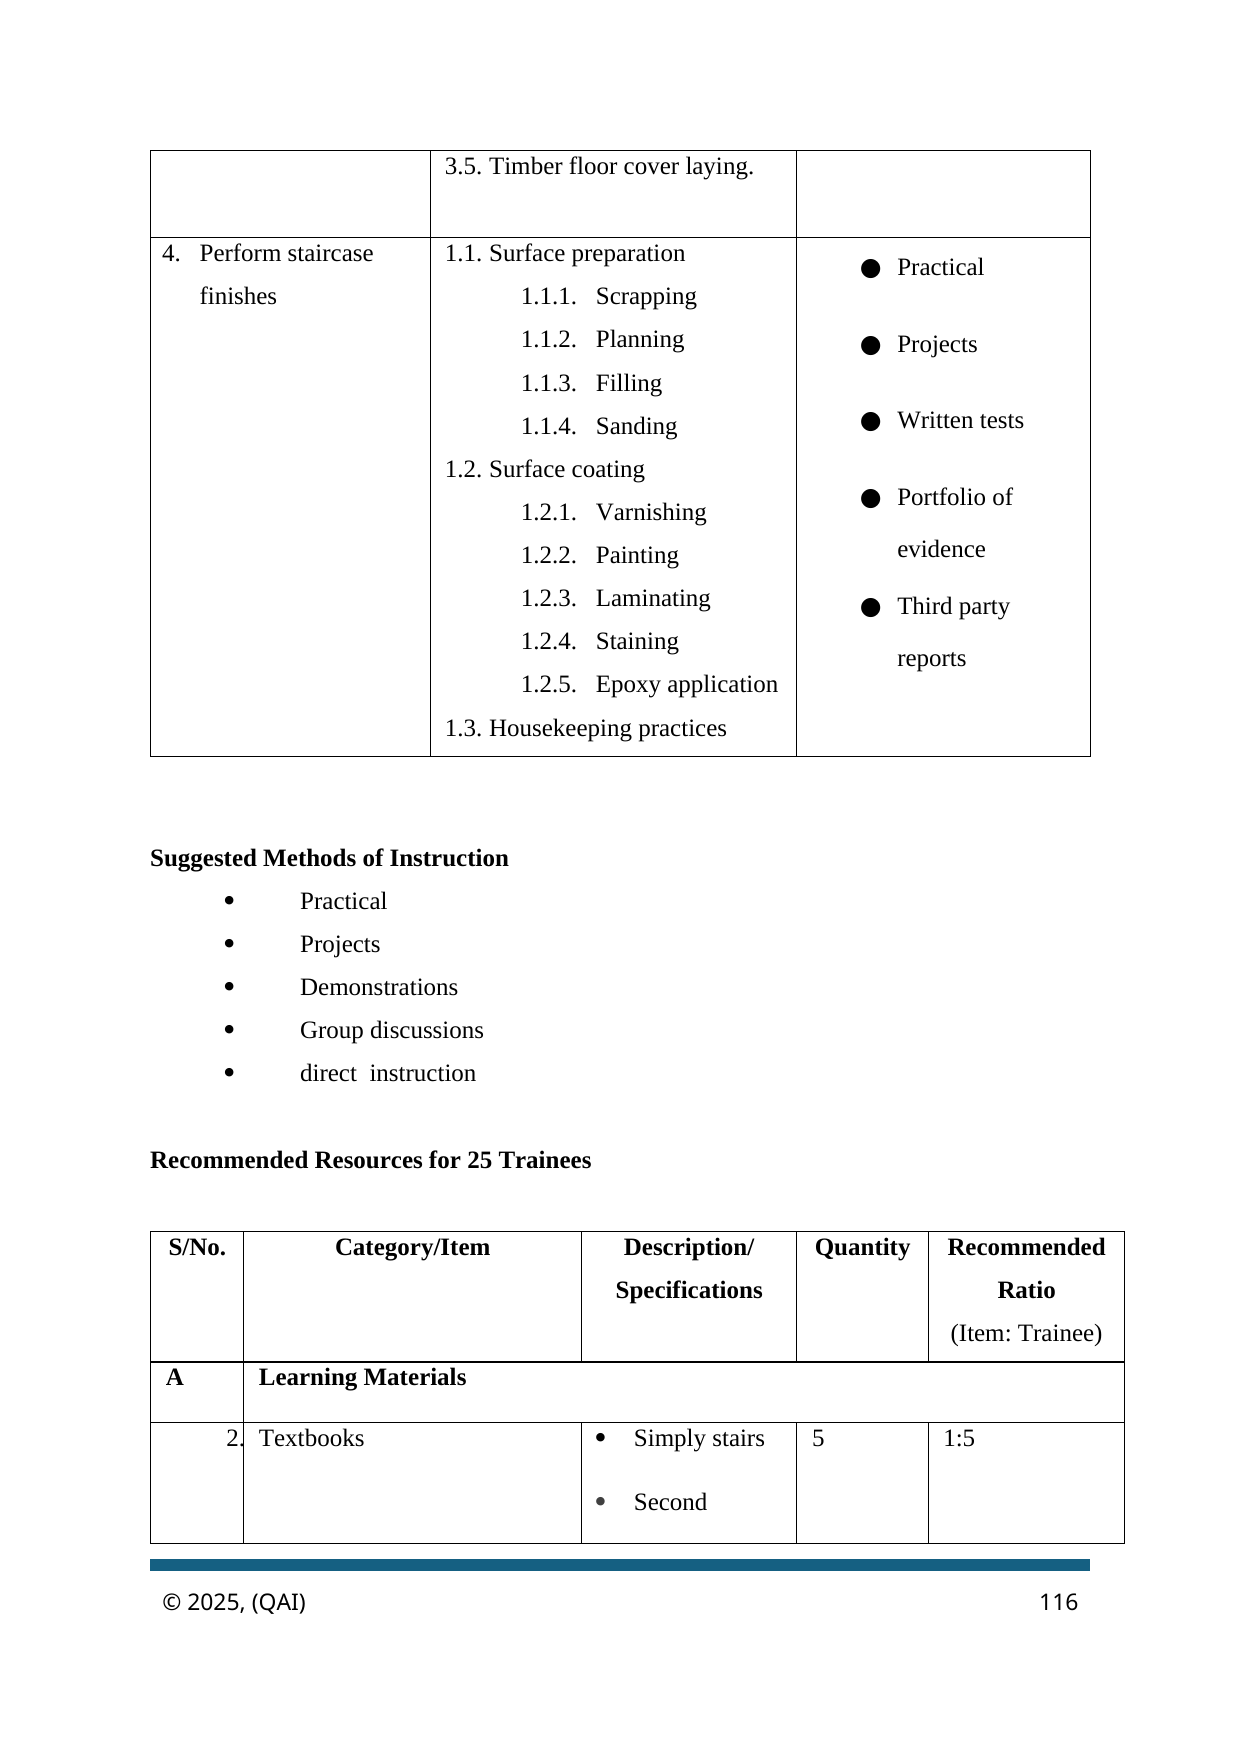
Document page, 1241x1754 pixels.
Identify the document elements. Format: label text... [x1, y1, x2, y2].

text Suggested Methods of Instruction [150, 843, 1090, 872]
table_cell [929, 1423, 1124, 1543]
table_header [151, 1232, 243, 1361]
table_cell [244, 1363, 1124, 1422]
text Recommended Resources for 25 Trainees [150, 1145, 1090, 1173]
list Practical [225, 886, 1090, 915]
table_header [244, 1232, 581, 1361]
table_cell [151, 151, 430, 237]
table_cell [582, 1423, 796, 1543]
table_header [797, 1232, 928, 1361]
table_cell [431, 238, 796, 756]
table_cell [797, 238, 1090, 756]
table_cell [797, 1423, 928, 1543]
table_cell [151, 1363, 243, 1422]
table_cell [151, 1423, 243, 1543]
list Projects [225, 929, 1090, 958]
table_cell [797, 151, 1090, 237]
list Demonstrations [225, 972, 1090, 1001]
list direct instruction [225, 1058, 1090, 1087]
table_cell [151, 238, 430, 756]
list Group discussions [225, 1015, 1090, 1044]
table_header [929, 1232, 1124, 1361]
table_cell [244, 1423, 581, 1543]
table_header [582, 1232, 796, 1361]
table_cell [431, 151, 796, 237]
